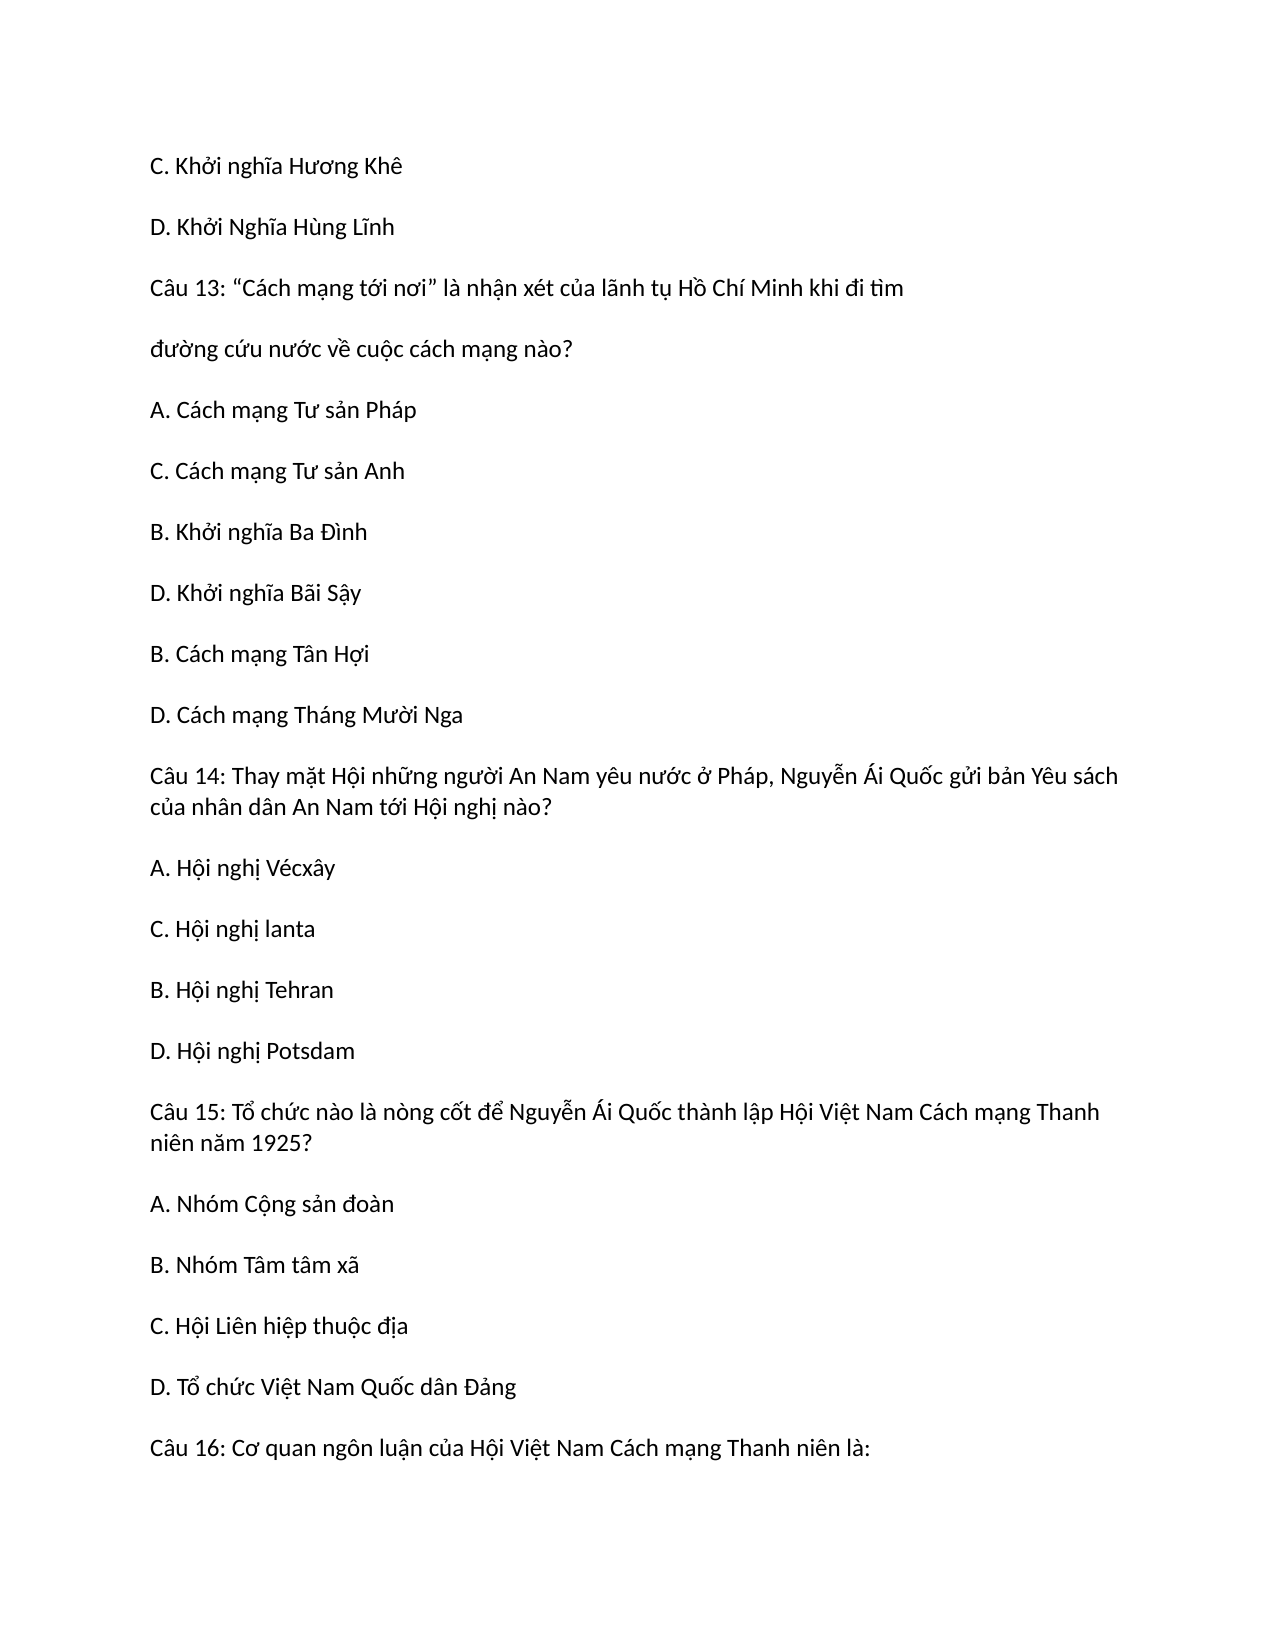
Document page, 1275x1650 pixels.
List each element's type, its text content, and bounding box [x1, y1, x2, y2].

text D. Tổ chức Việt Nam Quốc dân Đảng [150, 1371, 1125, 1401]
text B. Nhóm Tâm tâm xã [150, 1249, 1125, 1279]
text D. Cách mạng Tháng Mười Nga [150, 699, 1125, 730]
text B. Hội nghị Tehran [150, 974, 1125, 1004]
text Câu 13: “Cách mạng tới nơi” là nhận xét của lãnh tụ Hồ Chí Minh khi đi tìm [150, 272, 1125, 303]
text A. Cách mạng Tư sản Pháp [150, 394, 1125, 425]
text Câu 14: Thay mặt Hội những người An Nam yêu nước ở Pháp, Nguyễn Ái Quốc gửi bản Yêu sách của nhân dân An Nam tới Hội nghị nào? [150, 760, 1125, 821]
text C. Cách mạng Tư sản Anh [150, 455, 1125, 486]
text B. Cách mạng Tân Hợi [150, 638, 1125, 669]
text D. Khởi Nghĩa Hùng Lĩnh [150, 211, 1125, 242]
text đường cứu nước về cuộc cách mạng nào? [150, 333, 1125, 364]
text C. Khởi nghĩa Hương Khê [150, 150, 1125, 181]
text C. Hội Liên hiệp thuộc địa [150, 1310, 1125, 1340]
text A. Nhóm Cộng sản đoàn [150, 1188, 1125, 1218]
text Câu 15: Tổ chức nào là nòng cốt để Nguyễn Ái Quốc thành lập Hội Việt Nam Cách mạng Thanh niên năm 1925? [150, 1096, 1125, 1157]
text D. Hội nghị Potsdam [150, 1035, 1125, 1066]
text A. Hội nghị Vécxây [150, 852, 1125, 882]
text Câu 16: Cơ quan ngôn luận của Hội Việt Nam Cách mạng Thanh niên là: [150, 1432, 1125, 1462]
text D. Khởi nghĩa Bãi Sậy [150, 577, 1125, 608]
text B. Khởi nghĩa Ba Đình [150, 516, 1125, 547]
text C. Hội nghị lanta [150, 913, 1125, 943]
